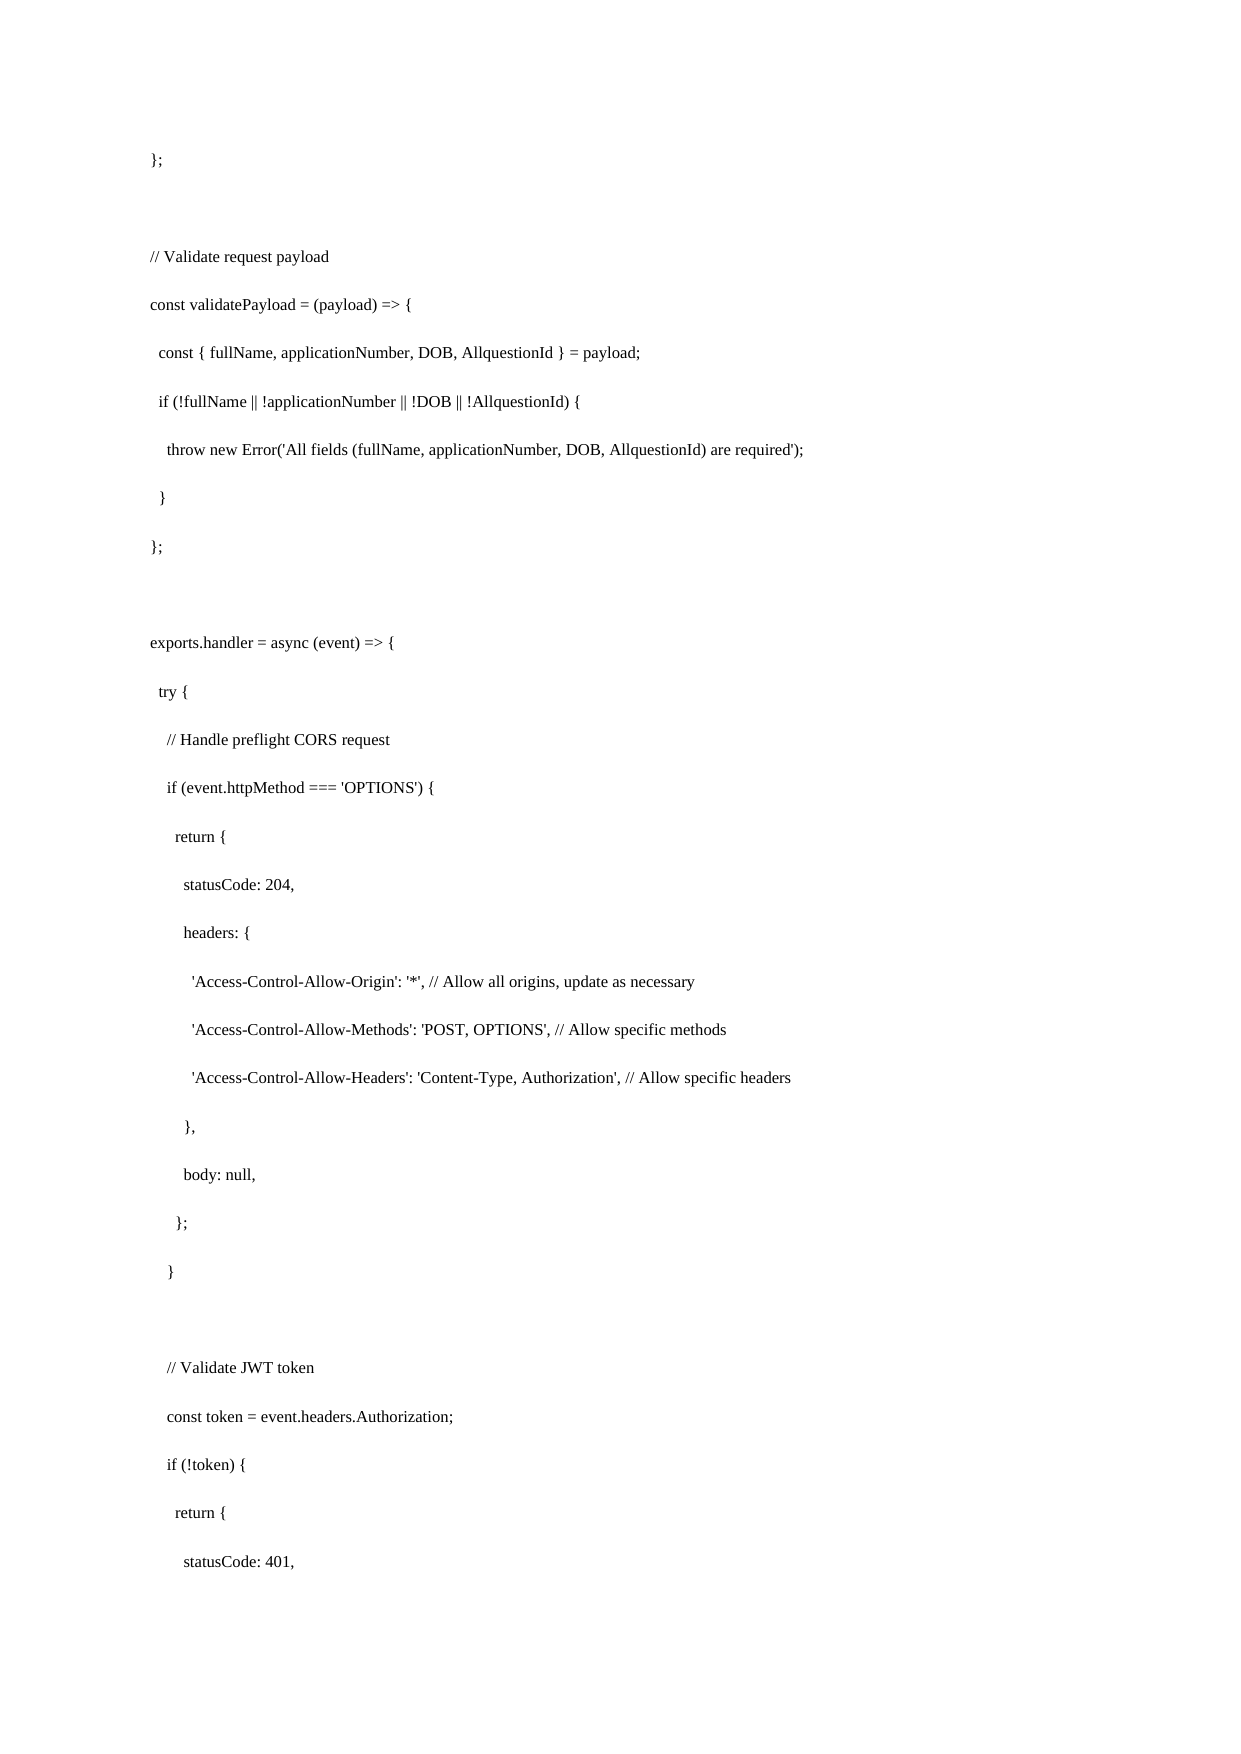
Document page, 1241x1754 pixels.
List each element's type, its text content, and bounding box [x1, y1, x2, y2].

text 'Access-Control-Allow-Methods': 'POST, OPTIONS', // Allow specific methods [150, 1020, 1090, 1039]
text try { [150, 682, 1090, 701]
text statusCode: 401, [150, 1552, 1090, 1571]
text return { [150, 827, 1090, 846]
text }; [150, 150, 1090, 169]
text if (!fullName || !applicationNumber || !DOB || !AllquestionId) { [150, 392, 1090, 411]
text exports.handler = async (event) => { [150, 633, 1090, 652]
text statusCode: 204, [150, 875, 1090, 894]
text body: null, [150, 1165, 1090, 1184]
text return { [150, 1503, 1090, 1522]
text // Handle preflight CORS request [150, 730, 1090, 749]
text }; [150, 537, 1090, 556]
text if (!token) { [150, 1455, 1090, 1474]
text }; [150, 1213, 1090, 1232]
text const { fullName, applicationNumber, DOB, AllquestionId } = payload; [150, 343, 1090, 362]
text }, [150, 1117, 1090, 1136]
text } [150, 488, 1090, 507]
text headers: { [150, 923, 1090, 942]
text throw new Error('All fields (fullName, applicationNumber, DOB, AllquestionId) are required'); [150, 440, 1090, 459]
text 'Access-Control-Allow-Origin': '*', // Allow all origins, update as necessary [150, 972, 1090, 991]
text // Validate request payload [150, 247, 1090, 266]
text 'Access-Control-Allow-Headers': 'Content-Type, Authorization', // Allow specific headers [150, 1068, 1090, 1087]
text // Validate JWT token [150, 1358, 1090, 1377]
text } [150, 1262, 1090, 1281]
text const token = event.headers.Authorization; [150, 1407, 1090, 1426]
text const validatePayload = (payload) => { [150, 295, 1090, 314]
text if (event.httpMethod === 'OPTIONS') { [150, 778, 1090, 797]
